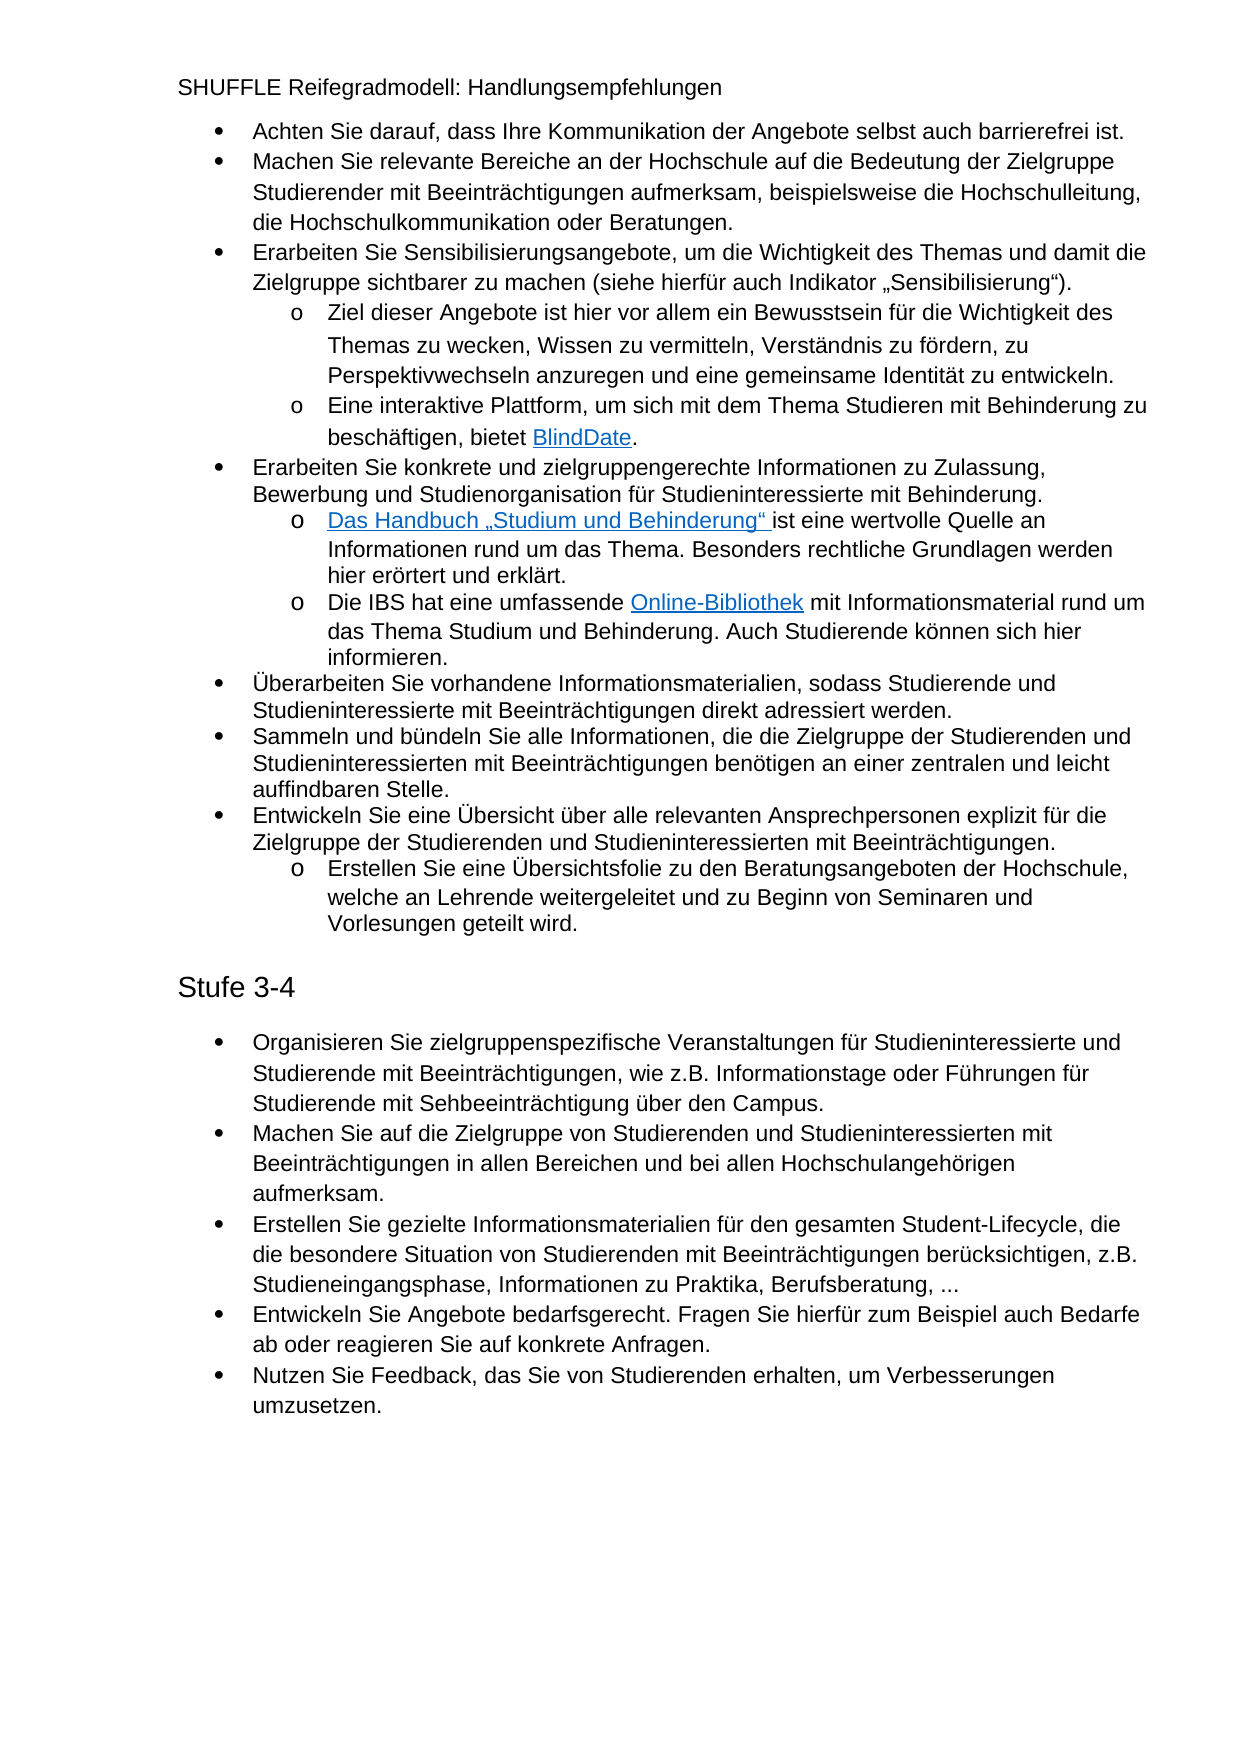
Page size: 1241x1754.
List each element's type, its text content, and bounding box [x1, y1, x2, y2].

list Machen Sie relevante Bereiche an der Hochschule auf die Bedeutung der Zielgruppe Studierender mit Beeinträchtigungen aufmerksam, beispielsweise die Hochschulleitung, die Hochschulkommunikation oder Beratungen. [215, 148, 1152, 235]
list Erstellen Sie eine Übersichtsfolie zu den Beratungsangeboten der Hochschule, welche an Lehrende weitergeleitet und zu Beginn von Seminaren und Vorlesungen geteilt wird. [290, 855, 1152, 937]
list Überarbeiten Sie vorhandene Informationsmaterialien, sodass Studierende und Studieninteressierte mit Beeinträchtigungen direkt adressiert werden. [215, 670, 1152, 723]
list Erarbeiten Sie Sensibilisierungsangebote, um die Wichtigkeit des Themas und damit die Zielgruppe sichtbarer zu machen (siehe hierfür auch Indikator „Sensibilisierung“). [215, 239, 1152, 296]
list Erarbeiten Sie konkrete und zielgruppengerechte Informationen zu Zulassung, Bewerbung und Studienorganisation für Studieninteressierte mit Behinderung. [215, 454, 1152, 507]
subtitle Stufe 3-4 [177, 970, 1152, 1003]
list Machen Sie auf die Zielgruppe von Studierenden und Studieninteressierten mit Beeinträchtigungen in allen Bereichen und bei allen Hochschulangehörigen aufmerksam. [215, 1120, 1152, 1207]
list Ziel dieser Angebote ist hier vor allem ein Bewusstsein für die Wichtigkeit des Themas zu wecken, Wissen zu vermitteln, Verständnis zu fördern, zu Perspektivwechseln anzuregen und eine gemeinsame Identität zu entwickeln. [290, 299, 1152, 388]
list Achten Sie darauf, dass Ihre Kommunikation der Angebote selbst auch barrierefrei ist. [215, 118, 1152, 144]
list Erstellen Sie gezielte Informationsmaterialien für den gesamten Student-Lifecycle, die die besondere Situation von Studierenden mit Beeinträchtigungen berücksichtigen, z.B. Studieneingangsphase, Informationen zu Praktika, Berufsberatung, ... [215, 1211, 1152, 1297]
list Eine interaktive Plattform, um sich mit dem Thema Studieren mit Behinderung zu beschäftigen, bietet BlindDate. [290, 392, 1152, 451]
list Entwickeln Sie Angebote bedarfsgerecht. Fragen Sie hierfür zum Beispiel auch Bedarfe ab oder reagieren Sie auf konkrete Anfragen. [215, 1301, 1152, 1358]
list Das Handbuch „Studium und Behinderung“ ist eine wertvolle Quelle an Informationen rund um das Thema. Besonders rechtliche Grundlagen werden hier erörtert und erklärt. [290, 507, 1152, 589]
list Organisieren Sie zielgruppenspezifische Veranstaltungen für Studieninteressierte und Studierende mit Beeinträchtigungen, wie z.B. Informationstage oder Führungen für Studierende mit Sehbeeinträchtigung über den Campus. [215, 1029, 1152, 1116]
list Sammeln und bündeln Sie alle Informationen, die die Zielgruppe der Studierenden und Studieninteressierten mit Beeinträchtigungen benötigen an einer zentralen und leicht auffindbaren Stelle. [215, 723, 1152, 802]
list Die IBS hat eine umfassende Online-Bibliothek mit Informationsmaterial rund um das Thema Studium und Behinderung. Auch Studierende können sich hier informieren. [290, 589, 1152, 670]
list Entwickeln Sie eine Übersicht über alle relevanten Ansprechpersonen explizit für die Zielgruppe der Studierenden und Studieninteressierten mit Beeinträchtigungen. [215, 802, 1152, 855]
list Nutzen Sie Feedback, das Sie von Studierenden erhalten, um Verbesserungen umzusetzen. [215, 1362, 1152, 1418]
